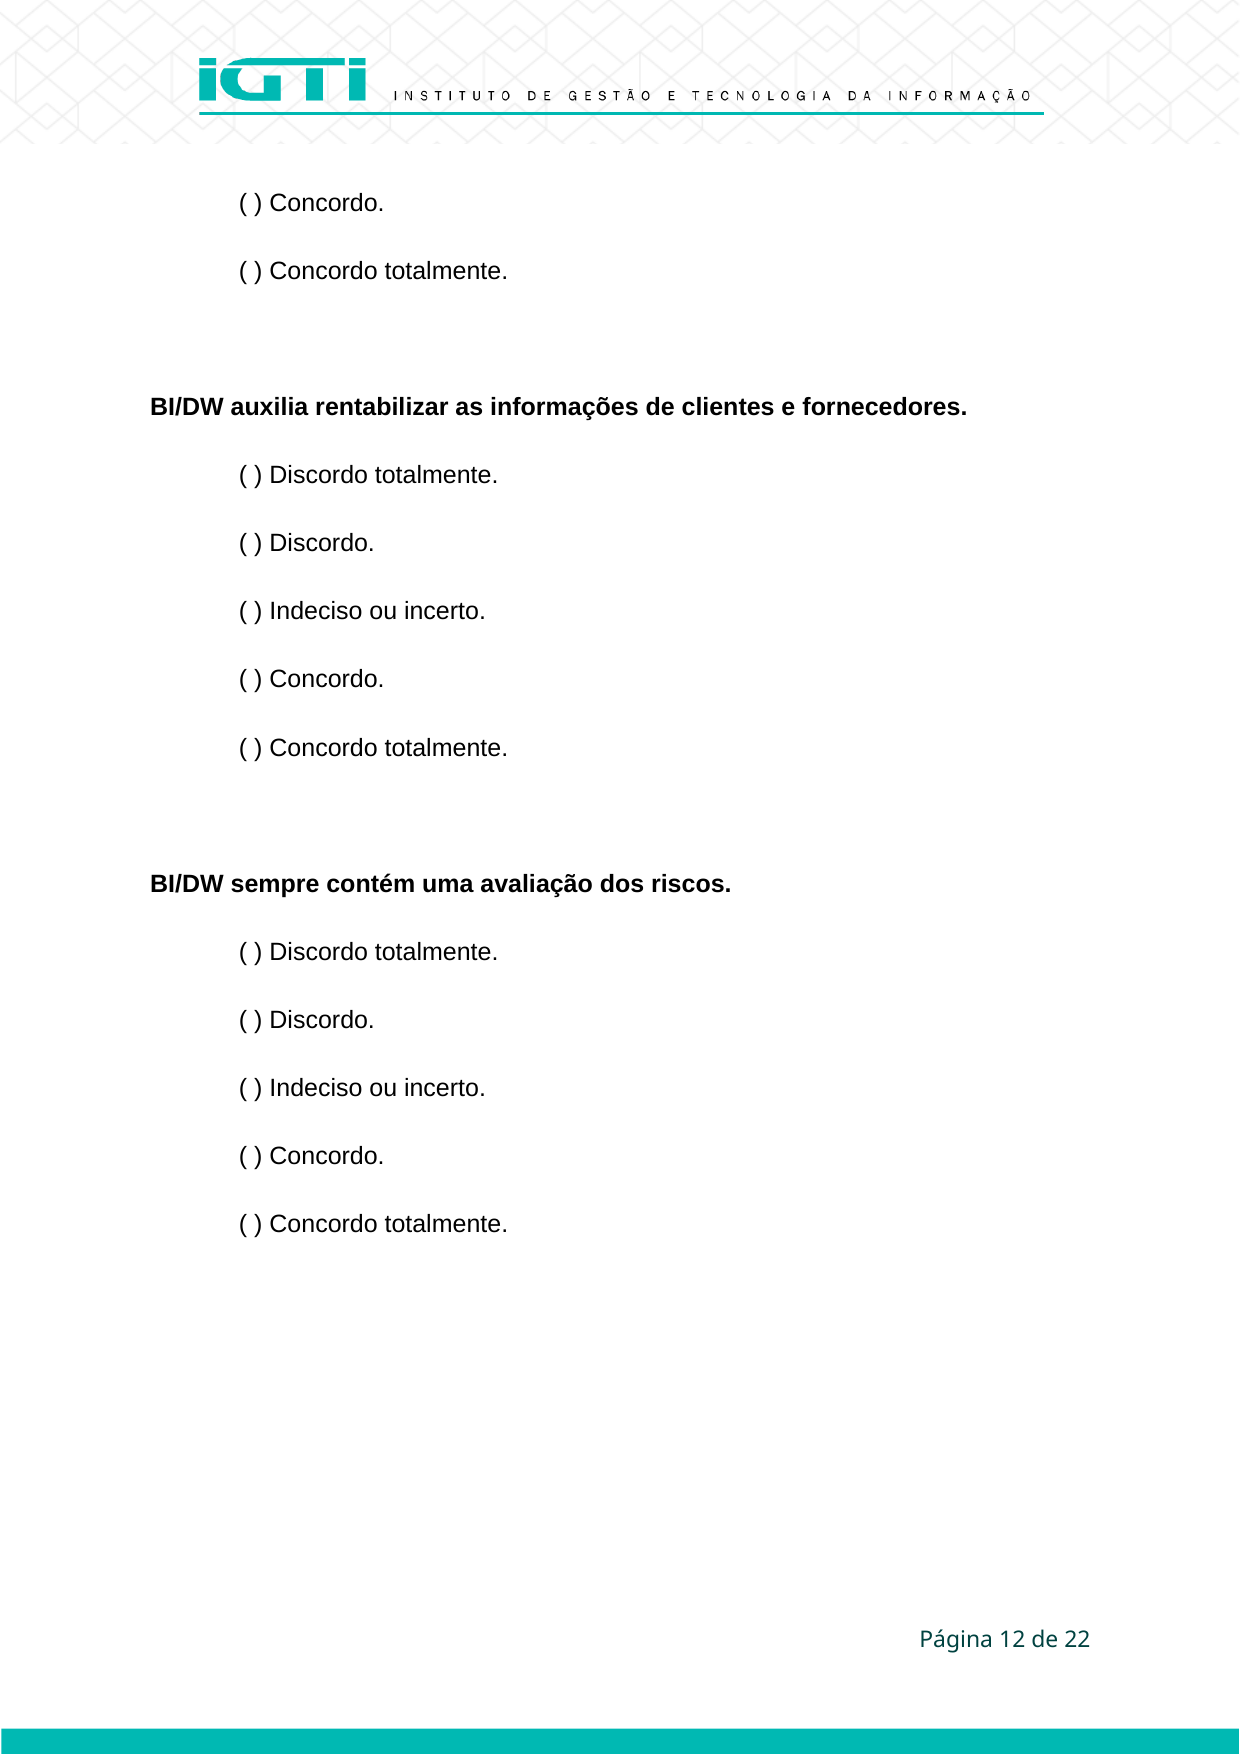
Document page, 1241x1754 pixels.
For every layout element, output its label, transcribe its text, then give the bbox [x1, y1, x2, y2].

text ( ) Indeciso ou incerto. [150, 596, 1090, 625]
text ( ) Discordo totalmente. [150, 937, 1090, 966]
text ( ) Discordo. [150, 528, 1090, 557]
text BI/DW auxilia rentabilizar as informações de clientes e fornecedores. [150, 392, 1090, 421]
text ( ) Discordo. [150, 1005, 1090, 1034]
text ( ) Concordo totalmente. [150, 256, 1090, 284]
picture [0, 0, 1240, 144]
text ( ) Concordo totalmente. [150, 732, 1090, 761]
text BI/DW sempre contém uma avaliação dos riscos. [150, 869, 1090, 897]
text ( ) Concordo totalmente. [150, 1209, 1090, 1238]
text ( ) Concordo. [150, 664, 1090, 693]
text ( ) Concordo. [150, 187, 1090, 216]
text ( ) Indeciso ou incerto. [150, 1073, 1090, 1102]
text ( ) Concordo. [150, 1141, 1090, 1170]
text ( ) Discordo totalmente. [150, 460, 1090, 489]
